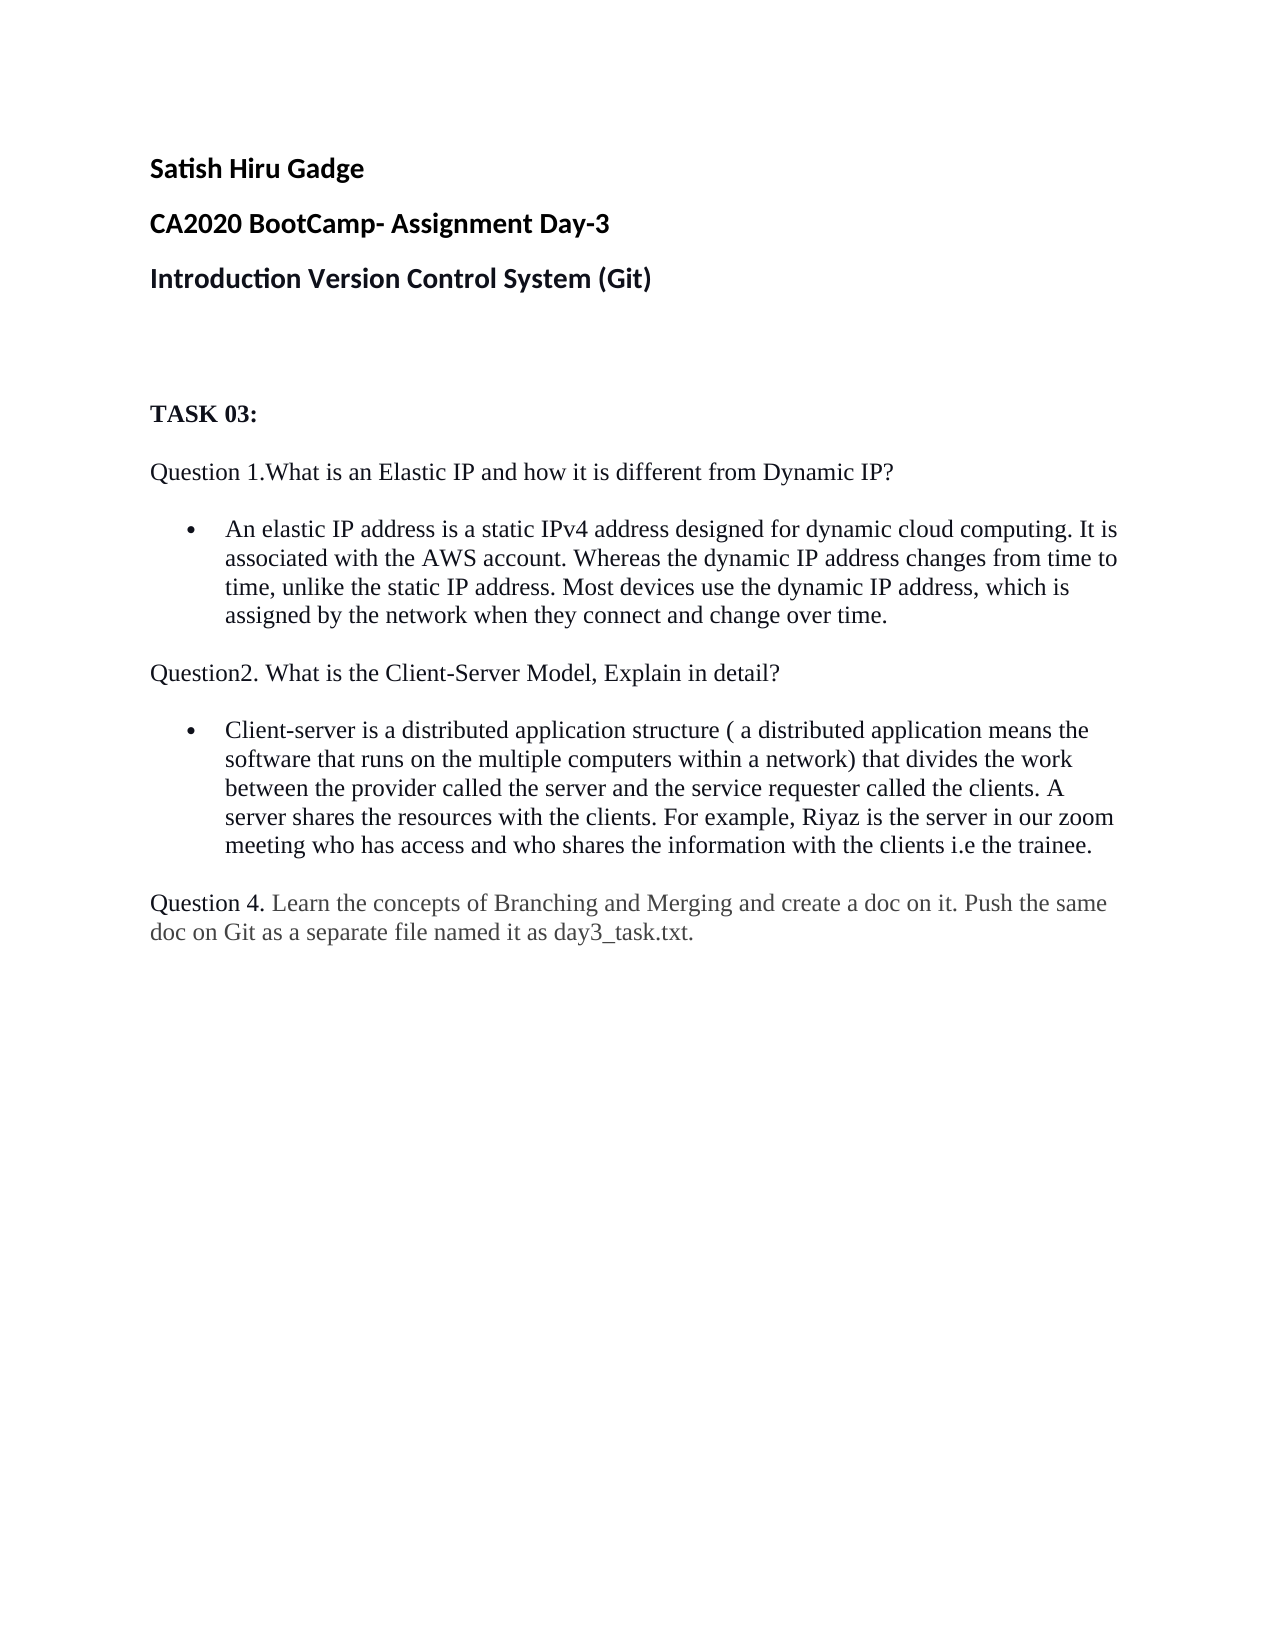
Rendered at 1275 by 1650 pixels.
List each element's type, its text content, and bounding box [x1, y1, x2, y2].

list An elastic IP address is a static IPv4 address designed for dynamic cloud computing. It is associated with the AWS account. Whereas the dynamic IP address changes from time to time, unlike the static IP address. Most devices use the dynamic IP address, which is assigned by the network when they connect and change over time. [187, 514, 1125, 629]
text Question 1.What is an Elastic IP and how it is different from Dynamic IP? [150, 457, 1125, 485]
text Satish Hiru Gadge [150, 150, 1125, 186]
list Client-server is a distributed application structure ( a distributed application means the software that runs on the multiple computers within a network) that divides the work between the provider called the server and the service requester called the clients. A server shares the resources with the clients. For example, Riyaz is the server in our zoom meeting who has access and who shares the information with the clients i.e the trainee. [187, 715, 1125, 859]
text Question 4. Learn the concepts of Branching and Merging and create a doc on it. Push the same doc on Git as a separate file named it as day3_task.txt. [694, 888, 1125, 945]
text Question2. What is the Client-Server Model, Explain in detail? [150, 658, 1125, 687]
text CA2020 BootCamp- Assignment Day-3 [150, 205, 1125, 241]
text TASK 03: [150, 399, 1125, 428]
text Introduction Version Control System (Git) [150, 260, 1125, 296]
